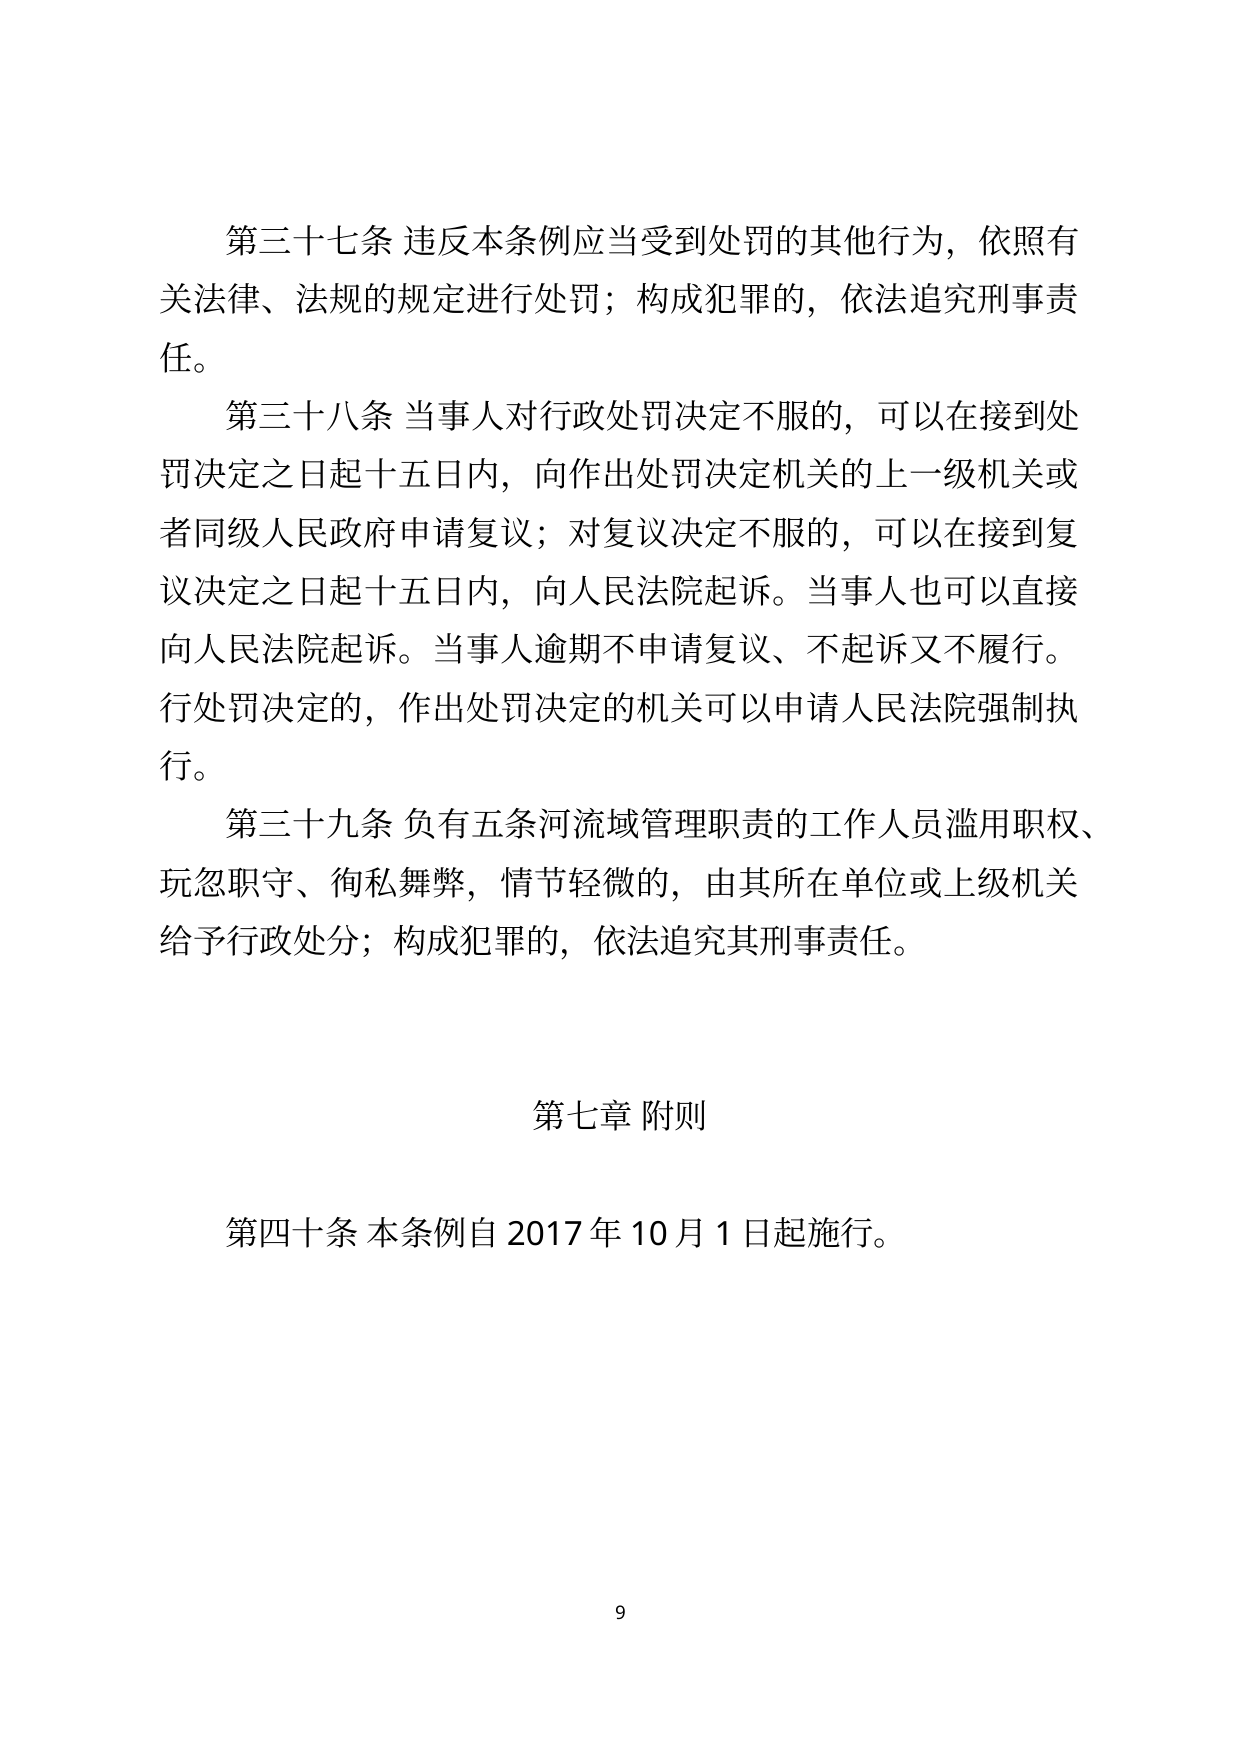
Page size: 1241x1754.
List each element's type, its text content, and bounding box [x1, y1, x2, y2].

text 第七章 附则 [159, 1082, 1081, 1140]
text 第三十七条 违反本条例应当受到处罚的其他行为，依照有关法律、法规的规定进行处罚；构成犯罪的，依法追究刑事责任。 [159, 207, 1081, 382]
text 第三十九条 负有五条河流域管理职责的工作人员滥用职权、玩忽职守、徇私舞弊，情节轻微的，由其所在单位或上级机关给予行政处分；构成犯罪的，依法追究其刑事责任。 [159, 790, 1081, 965]
text 第四十条 本条例自2017年10月1日起施行。 [159, 1198, 1081, 1257]
text 第三十八条 当事人对行政处罚决定不服的，可以在接到处罚决定之日起十五日内，向作出处罚决定机关的上一级机关或者同级人民政府申请复议；对复议决定不服的，可以在接到复议决定之日起十五日内，向人民法院起诉。当事人也可以直接向人民法院起诉。当事人逾期不申请复议、不起诉又不履行。行处罚决定的，作出处罚决定的机关可以申请人民法院强制执行。 [159, 382, 1081, 790]
